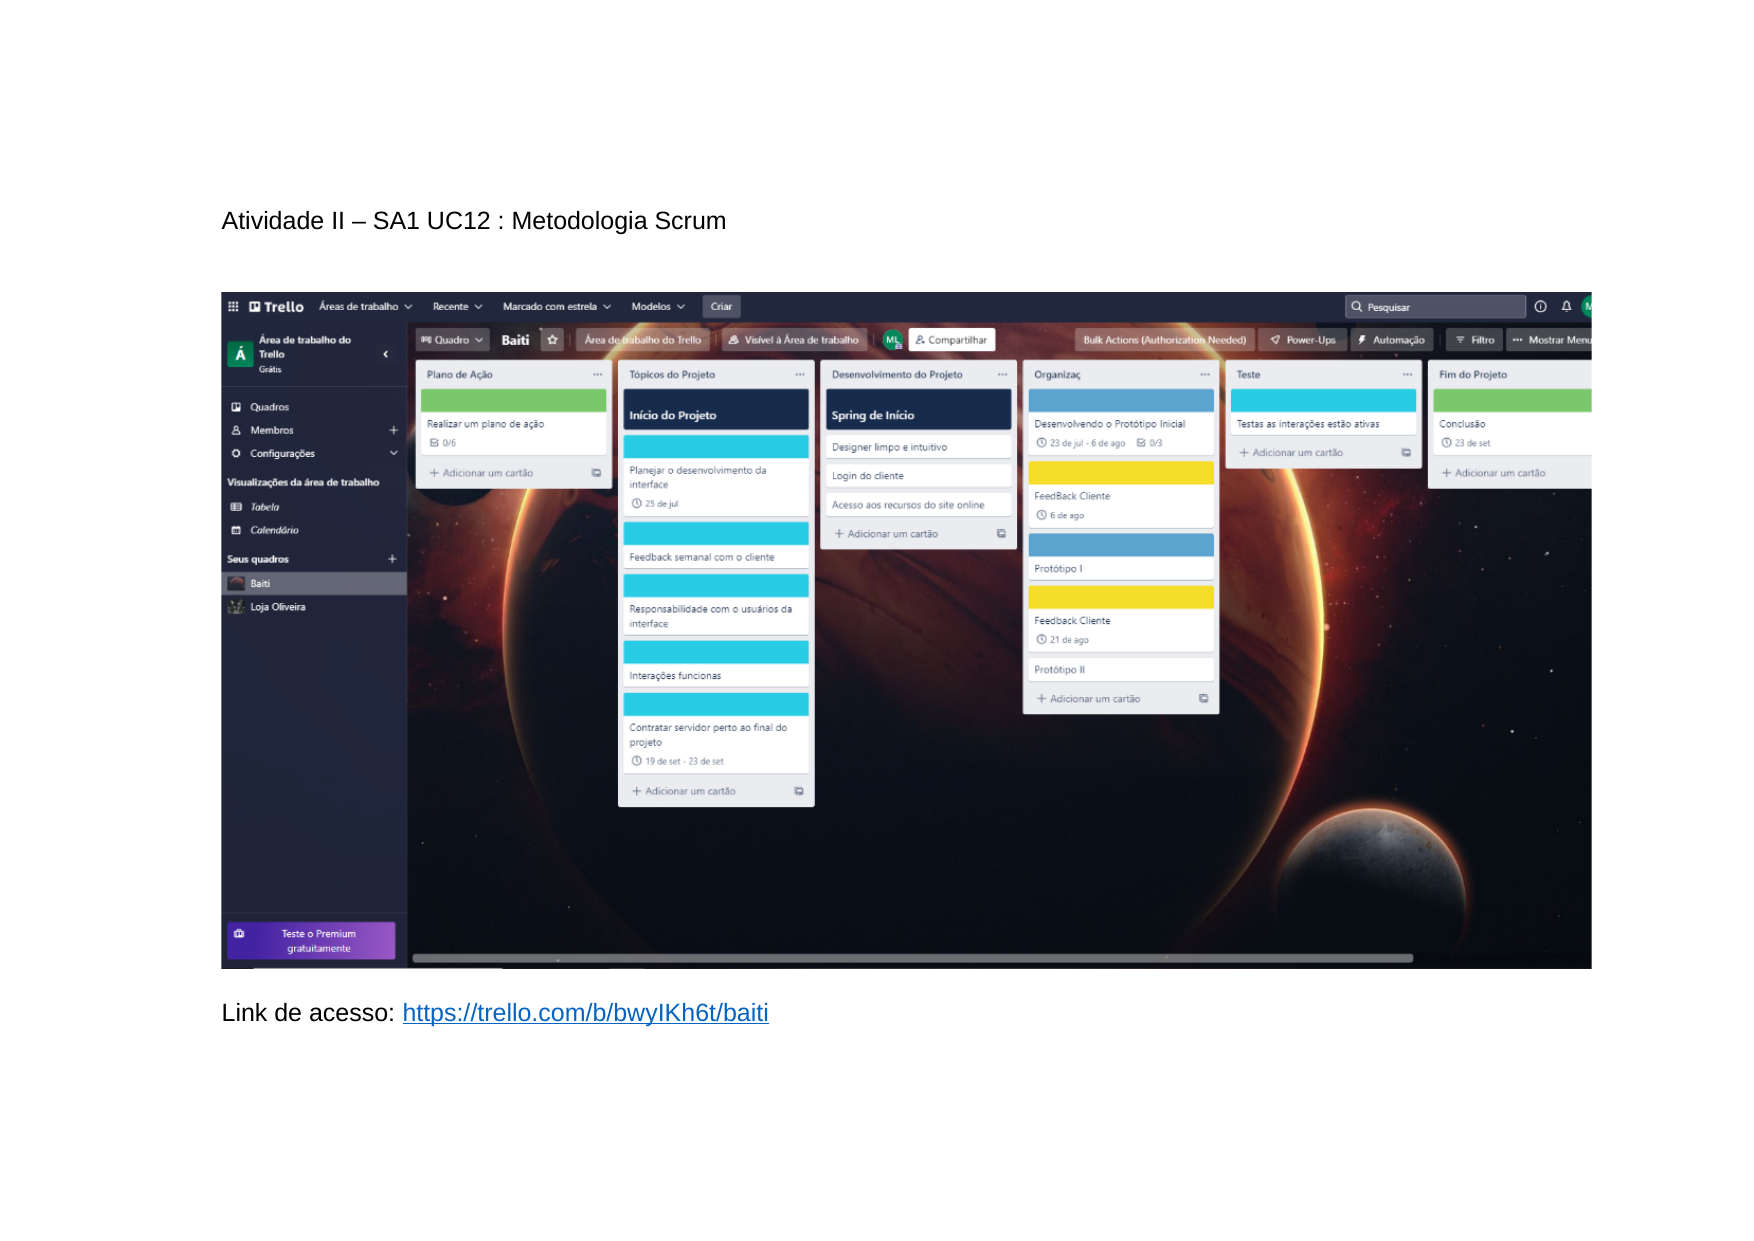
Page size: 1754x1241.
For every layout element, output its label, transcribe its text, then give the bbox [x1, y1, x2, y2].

text Atividade II – SA1 UC12 : Metodologia Scrum [148, 206, 1606, 235]
text Link de acesso: https://trello.com/b/bwyIKh6t/baiti [148, 998, 1606, 1026]
picture [221, 292, 1592, 969]
